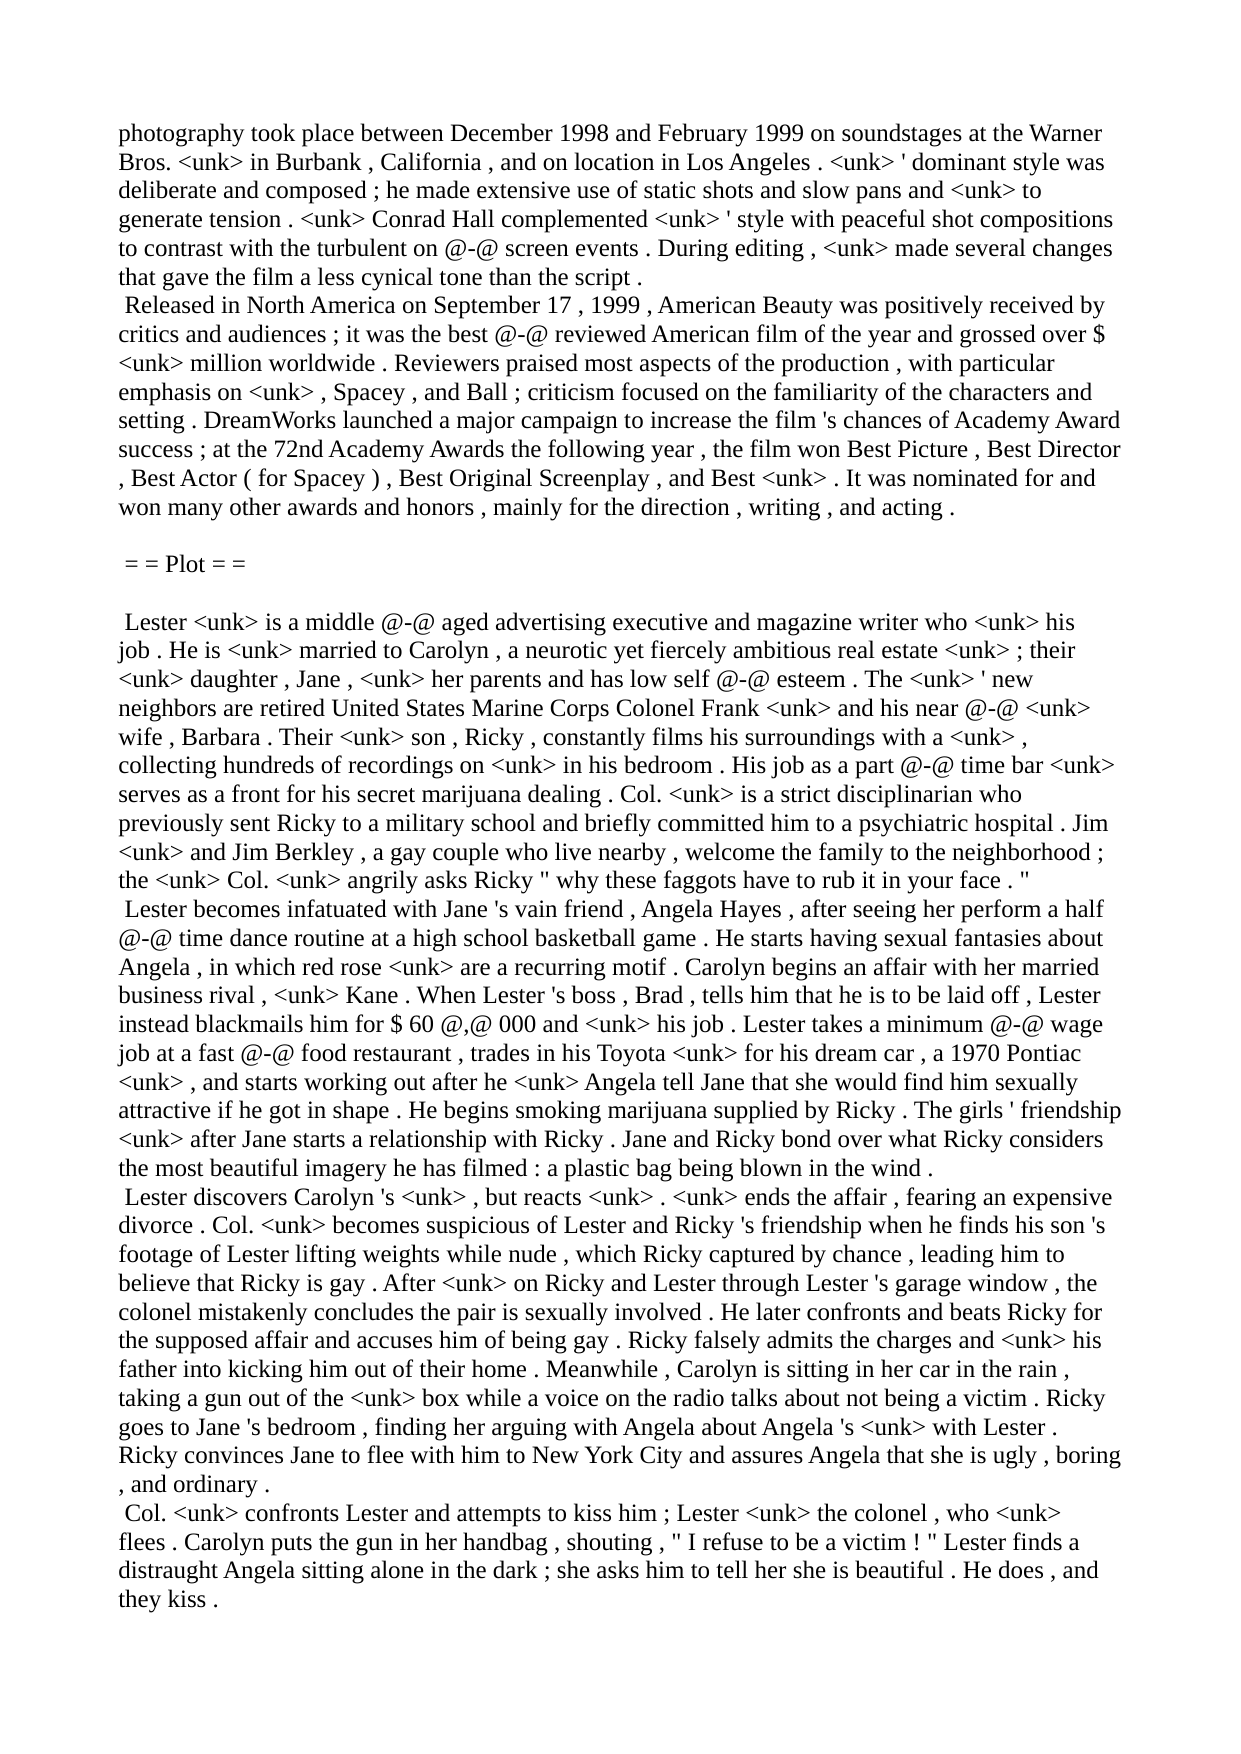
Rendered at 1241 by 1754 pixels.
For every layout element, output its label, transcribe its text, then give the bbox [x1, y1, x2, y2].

text Released in North America on September 17 , 1999 , American Beauty was positively received by critics and audiences ; it was the best @-@ reviewed American film of the year and grossed over $ <unk> million worldwide . Reviewers praised most aspects of the production , with particular emphasis on <unk> , Spacey , and Ball ; criticism focused on the familiarity of the characters and setting . DreamWorks launched a major campaign to increase the film 's chances of Academy Award success ; at the 72nd Academy Awards the following year , the film won Best Picture , Best Director , Best Actor ( for Spacey ) , Best Original Screenplay , and Best <unk> . It was nominated for and won many other awards and honors , mainly for the direction , writing , and acting . [118, 291, 1122, 521]
text Col. <unk> confronts Lester and attempts to kiss him ; Lester <unk> the colonel , who <unk> flees . Carolyn puts the gun in her handbag , shouting , " I refuse to be a victim ! " Lester finds a distraught Angela sitting alone in the dark ; she asks him to tell her she is beautiful . He does , and they kiss . [118, 1498, 1122, 1613]
text Lester becomes infatuated with Jane 's vain friend , Angela Hayes , after seeing her perform a half @-@ time dance routine at a high school basketball game . He starts having sexual fantasies about Angela , in which red rose <unk> are a recurring motif . Carolyn begins an affair with her married business rival , <unk> Kane . When Lester 's boss , Brad , tells him that he is to be laid off , Lester instead blackmails him for $ 60 @,@ 000 and <unk> his job . Lester takes a minimum @-@ wage job at a fast @-@ food restaurant , trades in his Toyota <unk> for his dream car , a 1970 Pontiac <unk> , and starts working out after he <unk> Angela tell Jane that she would find him sexually attractive if he got in shape . He begins smoking marijuana supplied by Ricky . The girls ' friendship <unk> after Jane starts a relationship with Ricky . Jane and Ricky bond over what Ricky considers the most beautiful imagery he has filmed : a plastic bag being blown in the wind . [118, 894, 1122, 1182]
text Lester <unk> is a middle @-@ aged advertising executive and magazine writer who <unk> his job . He is <unk> married to Carolyn , a neurotic yet fiercely ambitious real estate <unk> ; their <unk> daughter , Jane , <unk> her parents and has low self @-@ esteem . The <unk> ' new neighbors are retired United States Marine Corps Colonel Frank <unk> and his near @-@ <unk> wife , Barbara . Their <unk> son , Ricky , constantly films his surroundings with a <unk> , collecting hundreds of recordings on <unk> in his bedroom . His job as a part @-@ time bar <unk> serves as a front for his secret marijuana dealing . Col. <unk> is a strict disciplinarian who previously sent Ricky to a military school and briefly committed him to a psychiatric hospital . Jim <unk> and Jim Berkley , a gay couple who live nearby , welcome the family to the neighborhood ; the <unk> Col. <unk> angrily asks Ricky " why these faggots have to rub it in your face . " [118, 607, 1122, 894]
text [118, 118, 1122, 291]
text = = Plot = = [118, 549, 1122, 578]
text Lester discovers Carolyn 's <unk> , but reacts <unk> . <unk> ends the affair , fearing an expensive divorce . Col. <unk> becomes suspicious of Lester and Ricky 's friendship when he finds his son 's footage of Lester lifting weights while nude , which Ricky captured by chance , leading him to believe that Ricky is gay . After <unk> on Ricky and Lester through Lester 's garage window , the colonel mistakenly concludes the pair is sexually involved . He later confronts and beats Ricky for the supposed affair and accuses him of being gay . Ricky falsely admits the charges and <unk> his father into kicking him out of their home . Meanwhile , Carolyn is sitting in her car in the rain , taking a gun out of the <unk> box while a voice on the radio talks about not being a victim . Ricky goes to Jane 's bedroom , finding her arguing with Angela about Angela 's <unk> with Lester . Ricky convinces Jane to flee with him to New York City and assures Angela that she is ugly , boring , and ordinary . [118, 1182, 1122, 1498]
